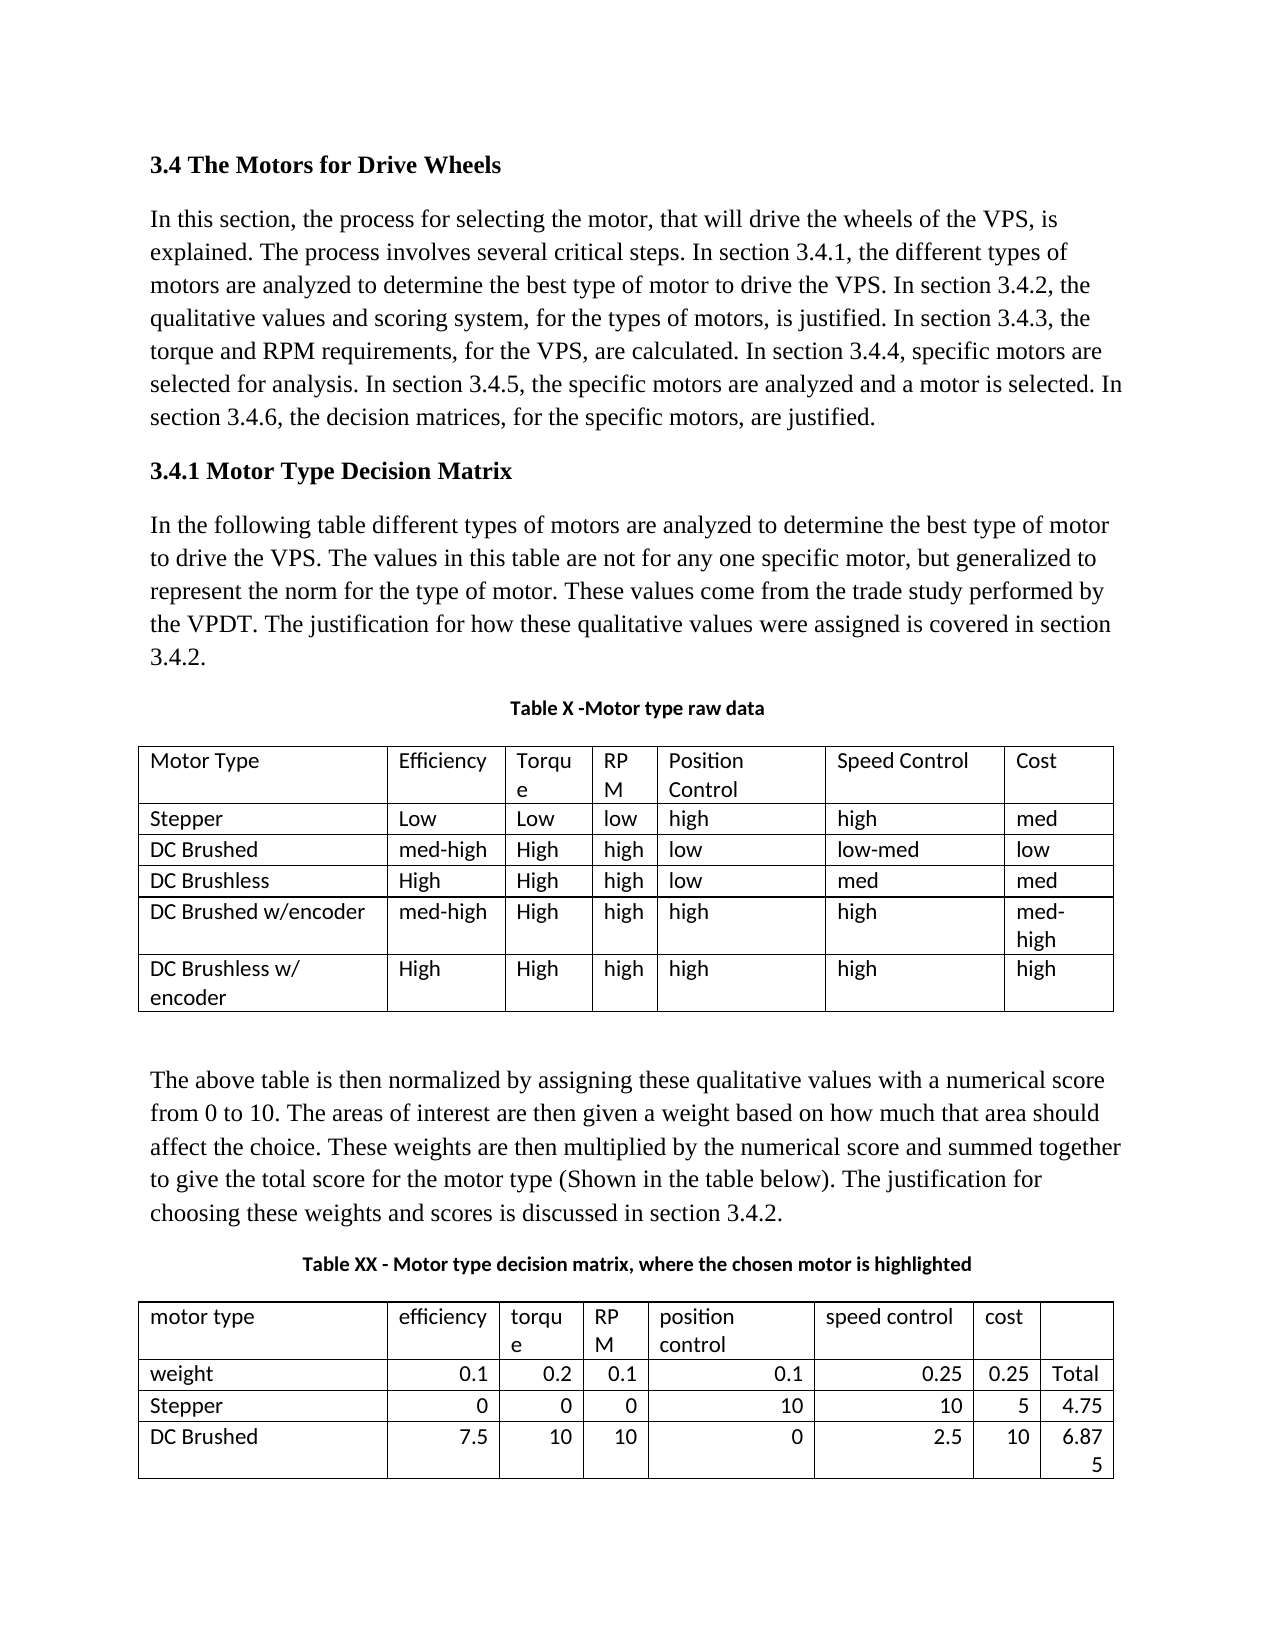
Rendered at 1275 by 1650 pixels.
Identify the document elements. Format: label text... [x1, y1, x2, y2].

table_header Speed Control [826, 747, 1004, 803]
table_cell med [1005, 866, 1113, 896]
table_cell 6.875 [1041, 1422, 1113, 1478]
table_cell High [388, 955, 505, 1011]
table_cell med-high [388, 898, 505, 953]
text In this section, the process for selecting the motor, that will drive the wheels of the VPS, is explained. The process involves several critical steps. In section 3.4.1, the different types of motors are analyzed to determine the best type of motor to drive the VPS. In section 3.4.2, the qualitative values and scoring system, for the types of motors, is justified. In section 3.4.3, the torque and RPM requirements, for the VPS, are calculated. In section 3.4.4, specific motors are selected for analysis. In section 3.4.5, the specific motors are analyzed and a motor is selected. In section 3.4.6, the decision matrices, for the specific motors, are justified. [150, 204, 1125, 431]
table_cell 0.1 [388, 1360, 499, 1390]
table_header efficiency [388, 1303, 499, 1358]
table_cell DC Brushed [139, 1422, 387, 1478]
table_cell Low [388, 804, 505, 834]
table_cell 10 [500, 1422, 583, 1478]
table_cell high [826, 955, 1004, 1011]
table_cell 0.1 [649, 1360, 814, 1390]
table_cell 0 [500, 1391, 583, 1421]
table_cell 2.5 [815, 1422, 973, 1478]
table_cell High [506, 955, 592, 1011]
table_cell med-high [388, 835, 505, 865]
table_cell DC Brushless [139, 866, 387, 896]
table_cell DC Brushed w/encoder [139, 898, 387, 953]
table_cell high [1005, 955, 1113, 1011]
table_cell high [658, 955, 825, 1011]
table_header Cost [1005, 747, 1113, 803]
table_header Motor Type [139, 747, 387, 803]
table_cell med [826, 866, 1004, 896]
table_cell 0.25 [815, 1360, 973, 1390]
table_cell 4.75 [1041, 1391, 1113, 1421]
text The above table is then normalized by assigning these qualitative values with a numerical score from 0 to 10. The areas of interest are then given a weight based on how much that area should affect the choice. These weights are then multiplied by the numerical score and summed together to give the total score for the motor type (Shown in the table below). The justification for choosing these weights and scores is discussed in section 3.4.2. [150, 1066, 1125, 1226]
table_cell 10 [974, 1422, 1040, 1478]
text Table XX - Motor type decision matrix, where the chosen motor is highlighted [150, 1251, 1125, 1277]
table_cell 5 [974, 1391, 1040, 1421]
table_cell DC Brushed [139, 835, 387, 865]
table_cell high [593, 835, 657, 865]
table_header Efficiency [388, 747, 505, 803]
table_header RPM [593, 747, 657, 803]
table_cell low [1005, 835, 1113, 865]
table_cell high [593, 955, 657, 1011]
table_header speed control [815, 1303, 973, 1358]
table_header position control [649, 1303, 814, 1358]
table_cell High [506, 835, 592, 865]
table_cell Low [506, 804, 592, 834]
text In the following table different types of motors are analyzed to determine the best type of motor to drive the VPS. The values in this table are not for any one specific motor, but generalized to represent the norm for the type of motor. These values come from the trade study performed by the VPDT. The justification for how these qualitative values were assigned is covered in section 3.4.2. [150, 510, 1125, 671]
table_cell high [593, 898, 657, 953]
table_cell low [658, 835, 825, 865]
table_cell 0.1 [584, 1360, 648, 1390]
table_cell weight [139, 1360, 387, 1390]
table_cell High [506, 866, 592, 896]
table_cell 0 [649, 1422, 814, 1478]
table_header cost [974, 1303, 1040, 1358]
table_header torque [500, 1303, 583, 1358]
table_cell med [1005, 804, 1113, 834]
table_cell DC Brushless w/ encoder [139, 955, 387, 1011]
table_cell low [658, 866, 825, 896]
table_cell 7.5 [388, 1422, 499, 1478]
table_cell 0.25 [974, 1360, 1040, 1390]
table_cell 0 [388, 1391, 499, 1421]
table_cell Stepper [139, 1391, 387, 1421]
table_cell med-high [1005, 898, 1113, 953]
table_cell high [826, 804, 1004, 834]
table_cell High [388, 866, 505, 896]
table_cell 0.2 [500, 1360, 583, 1390]
table_cell 0 [584, 1391, 648, 1421]
text 3.4 The Motors for Drive Wheels [150, 150, 1125, 179]
text Table X -Motor type raw data [150, 696, 1125, 721]
table_cell high [658, 804, 825, 834]
table_header Position Control [658, 747, 825, 803]
table_header Torque [506, 747, 592, 803]
table_cell Stepper [139, 804, 387, 834]
table_cell high [826, 898, 1004, 953]
table_cell 10 [815, 1391, 973, 1421]
table_cell low [593, 804, 657, 834]
table_cell Total [1041, 1360, 1113, 1390]
table_cell high [593, 866, 657, 896]
table_cell 10 [649, 1391, 814, 1421]
table_cell high [658, 898, 825, 953]
table_header [1041, 1303, 1113, 1358]
table_header motor type [139, 1303, 387, 1358]
text 3.4.1 Motor Type Decision Matrix [150, 456, 1125, 484]
table_cell low-med [826, 835, 1004, 865]
table_cell High [506, 898, 592, 953]
table_cell 10 [584, 1422, 648, 1478]
table_header RPM [584, 1303, 648, 1358]
